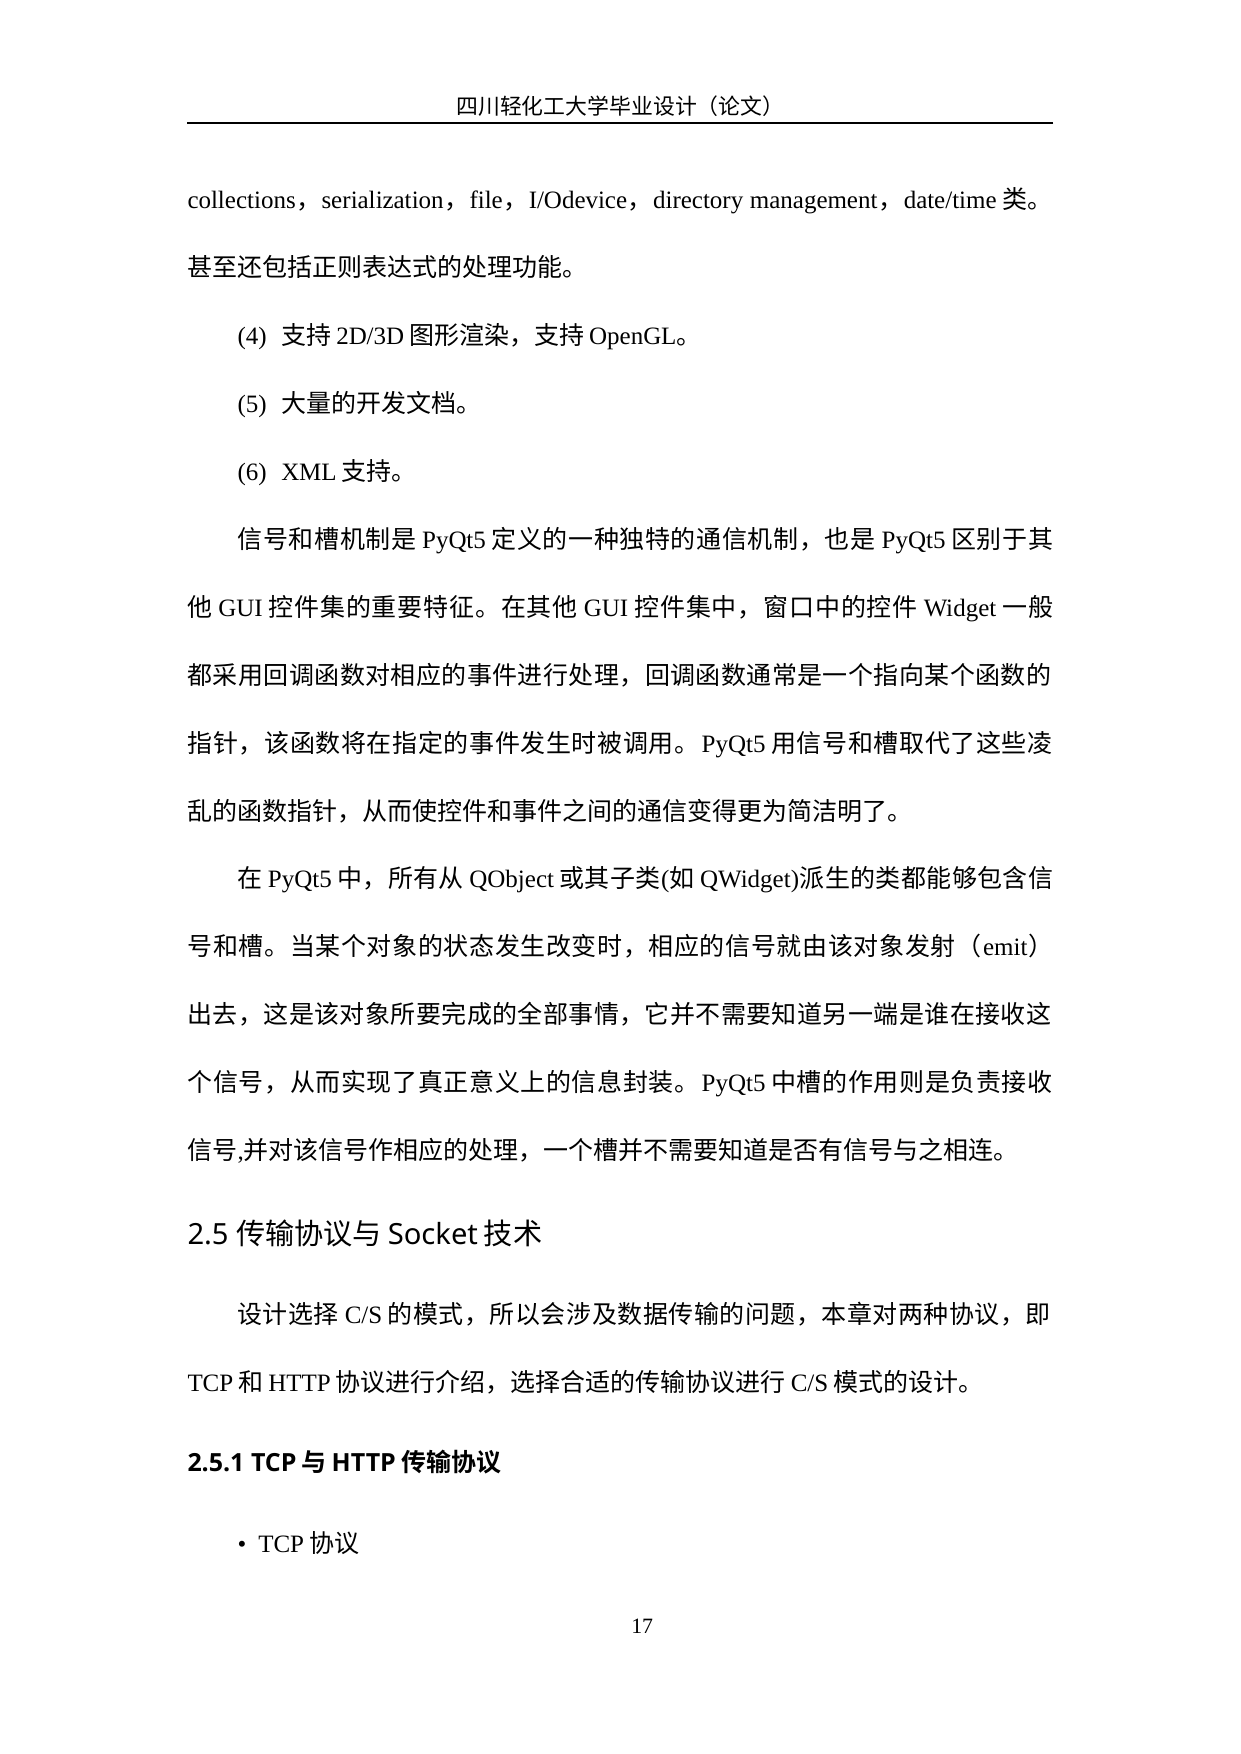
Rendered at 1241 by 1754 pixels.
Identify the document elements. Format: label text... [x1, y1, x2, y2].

list 大量的开发文档。 [237, 368, 1053, 436]
subtitle 2.5.1 TCP与HTTP传输协议 [187, 1427, 1053, 1495]
text 在PyQt5中，所有从QObject或其子类(如QWidget)派生的类都能够包含信号和槽。当某个对象的状态发生改变时，相应的信号就由该对象发射（emit）出去，这是该对象所要完成的全部事情，它并不需要知道另一端是谁在接收这个信号，从而实现了真正意义上的信息封装。PyQt5中槽的作用则是负责接收信号,并对该信号作相应的处理，一个槽并不需要知道是否有信号与之相连。 [187, 843, 1053, 1183]
text • TCP协议 [187, 1507, 1053, 1575]
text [187, 164, 1053, 300]
list 支持2D/3D图形渲染，支持OpenGL。 [237, 300, 1053, 368]
subtitle 2.5 传输协议与Socket技术 [187, 1208, 1053, 1253]
text 设计选择C/S的模式，所以会涉及数据传输的问题，本章对两种协议，即TCP和HTTP协议进行介绍，选择合适的传输协议进行C/S模式的设计。 [187, 1278, 1053, 1414]
text 信号和槽机制是PyQt5定义的一种独特的通信机制，也是PyQt5区别于其他GUI控件集的重要特征。在其他GUI控件集中，窗口中的控件Widget一般都采用回调函数对相应的事件进行处理，回调函数通常是一个指向某个函数的指针，该函数将在指定的事件发生时被调用。PyQt5用信号和槽取代了这些凌乱的函数指针，从而使控件和事件之间的通信变得更为简洁明了。 [187, 503, 1053, 843]
list XML支持。 [237, 436, 1053, 503]
